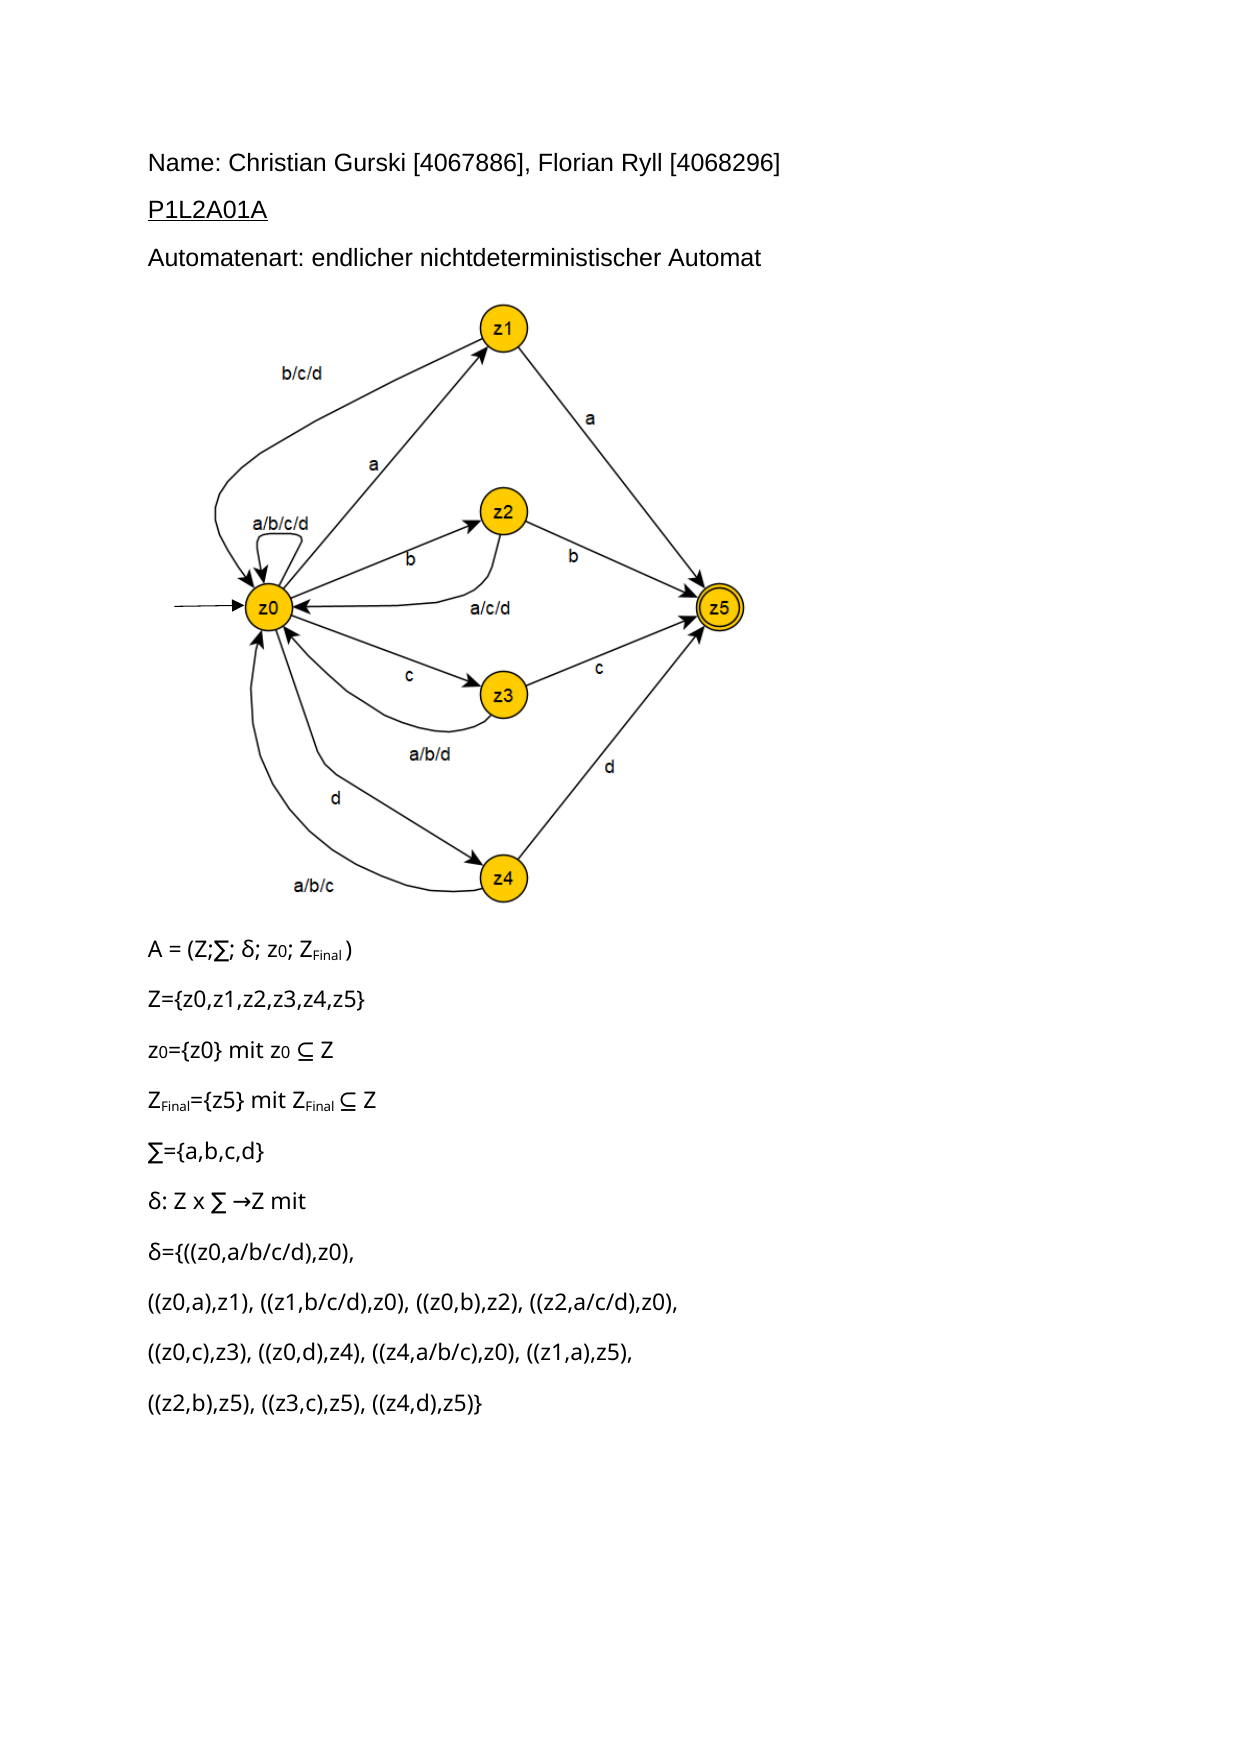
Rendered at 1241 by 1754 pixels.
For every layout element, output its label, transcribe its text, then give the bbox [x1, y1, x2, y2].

text z0={z0} mit z0 ⊆ Z [148, 1034, 1093, 1065]
text P1L2A01A [148, 195, 1093, 224]
text ((z0,c),z3), ((z0,d),z4), ((z4,a/b/c),z0), ((z1,a),z5), [148, 1336, 1093, 1367]
text Automatenart: endlicher nichtdeterministischer Automat [148, 243, 1093, 272]
picture [147, 290, 766, 914]
text δ={((z0,a/b/c/d),z0), [148, 1235, 1093, 1267]
text ZFinal={z5} mit ZFinal ⊆ Z [148, 1084, 1093, 1115]
text Name: Christian Gurski [4067886], Florian Ryll [4068296] [148, 148, 1093, 176]
text δ: Z x ∑ →Z mit [148, 1185, 1093, 1216]
text ((z2,b),z5), ((z3,c),z5), ((z4,d),z5)} [148, 1387, 1093, 1418]
text A = (Z;∑; δ; z0; ZFinal ) [148, 933, 1093, 964]
text ((z0,a),z1), ((z1,b/c/d),z0), ((z0,b),z2), ((z2,a/c/d),z0), [148, 1286, 1093, 1317]
text Z={z0,z1,z2,z3,z4,z5} [148, 983, 1093, 1014]
text ∑={a,b,c,d} [148, 1134, 1093, 1166]
